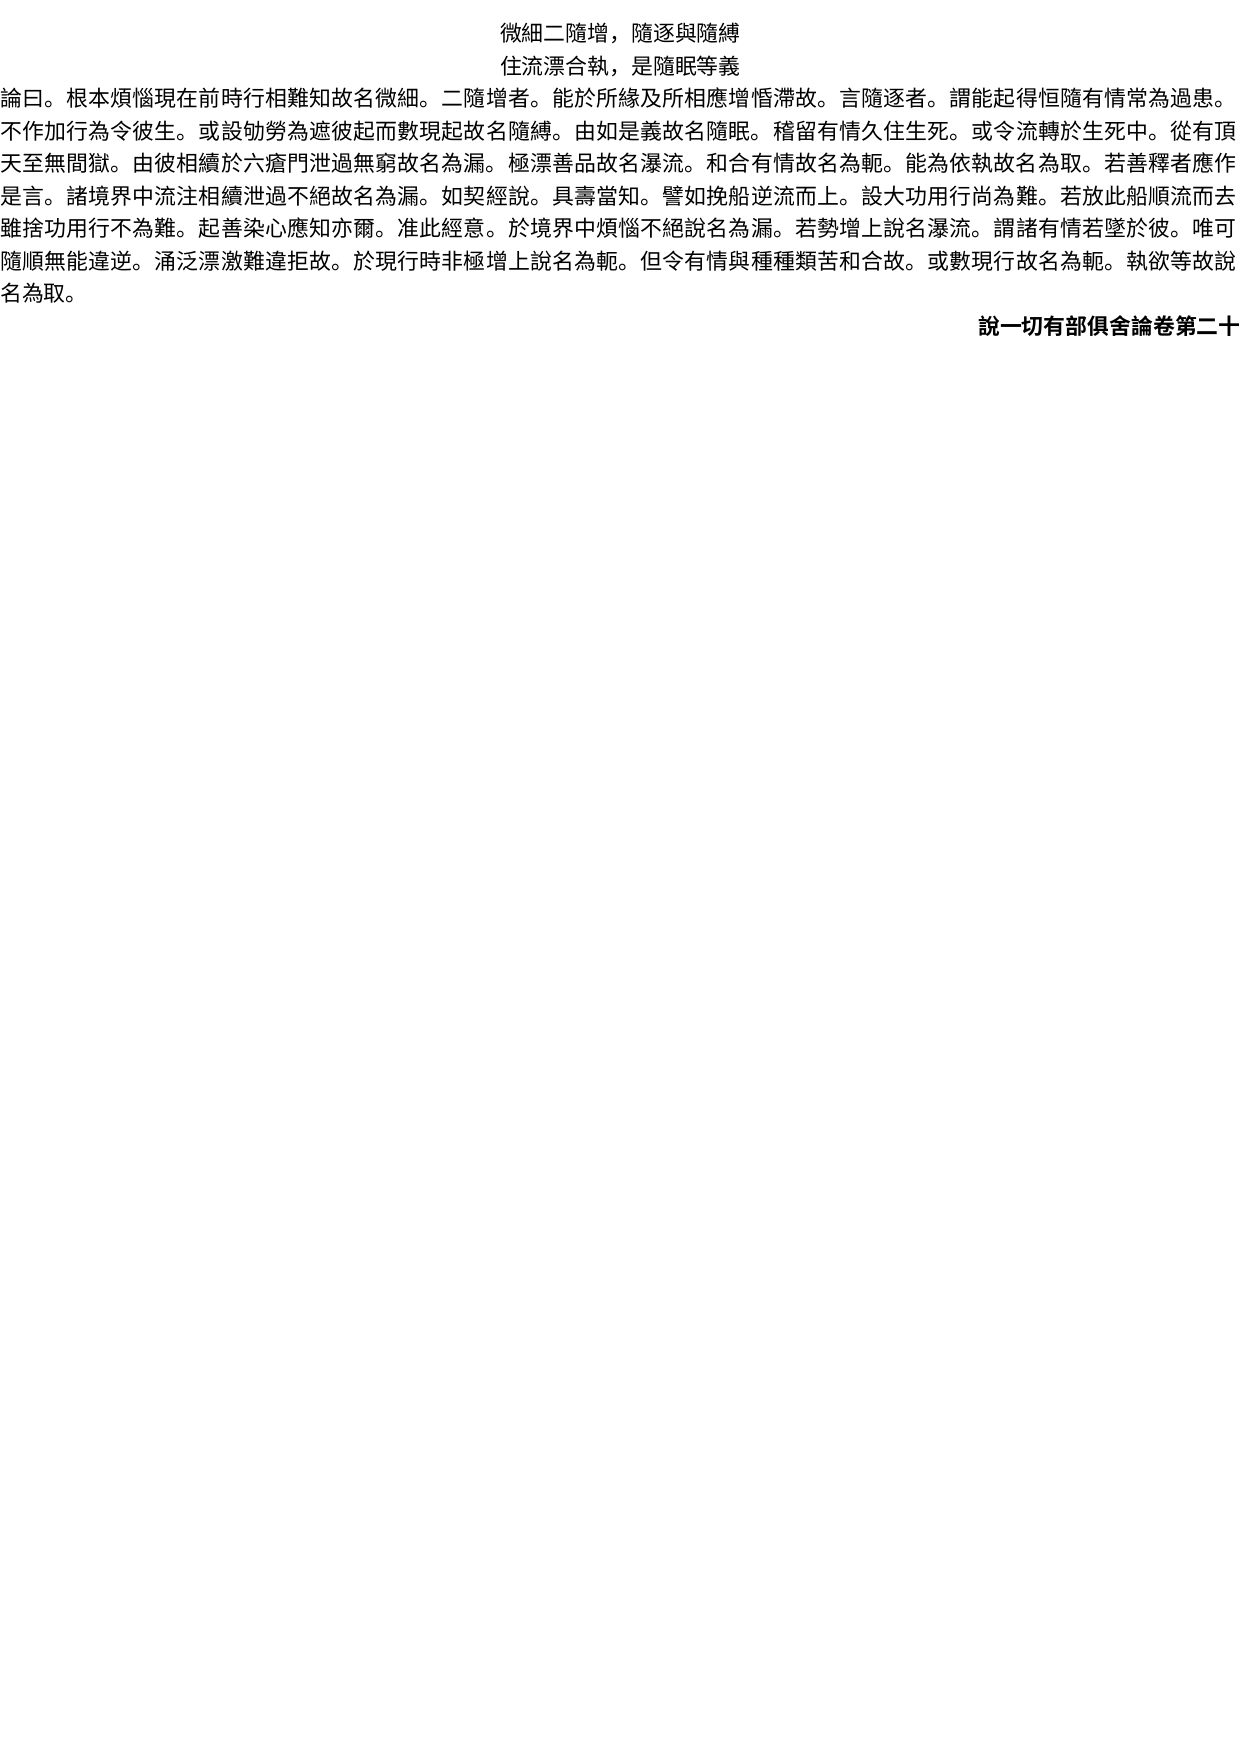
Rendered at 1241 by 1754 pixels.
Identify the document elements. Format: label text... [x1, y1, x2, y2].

text 住流漂合執，是隨眠等義 [0, 48, 1240, 81]
text 論曰。根本煩惱現在前時行相難知故名微細。二隨增者。能於所緣及所相應增惛滯故。言隨逐者。謂能起得恒隨有情常為過患。不作加行為令彼生。或設劬勞為遮彼起而數現起故名隨縛。由如是義故名隨眠。稽留有情久住生死。或令流轉於生死中。從有頂天至無間獄。由彼相續於六瘡門泄過無窮故名為漏。極漂善品故名瀑流。和合有情故名為軛。能為依執故名為取。若善釋者應作是言。諸境界中流注相續泄過不絕故名為漏。如契經說。具壽當知。譬如挽船逆流而上。設大功用行尚為難。若放此船順流而去。雖捨功用行不為難。起善染心應知亦爾。准此經意。於境界中煩惱不絕說名為漏。若勢增上說名瀑流。謂諸有情若墜於彼。唯可隨順無能違逆。涌泛漂激難違拒故。於現行時非極增上說名為軛。但令有情與種種類苦和合故。或數現行故名為軛。執欲等故說名為取。 [0, 81, 1240, 308]
text 說一切有部俱舍論卷第二十 [0, 308, 1240, 341]
text 微細二隨增，隨逐與隨縛 [0, 16, 1240, 48]
